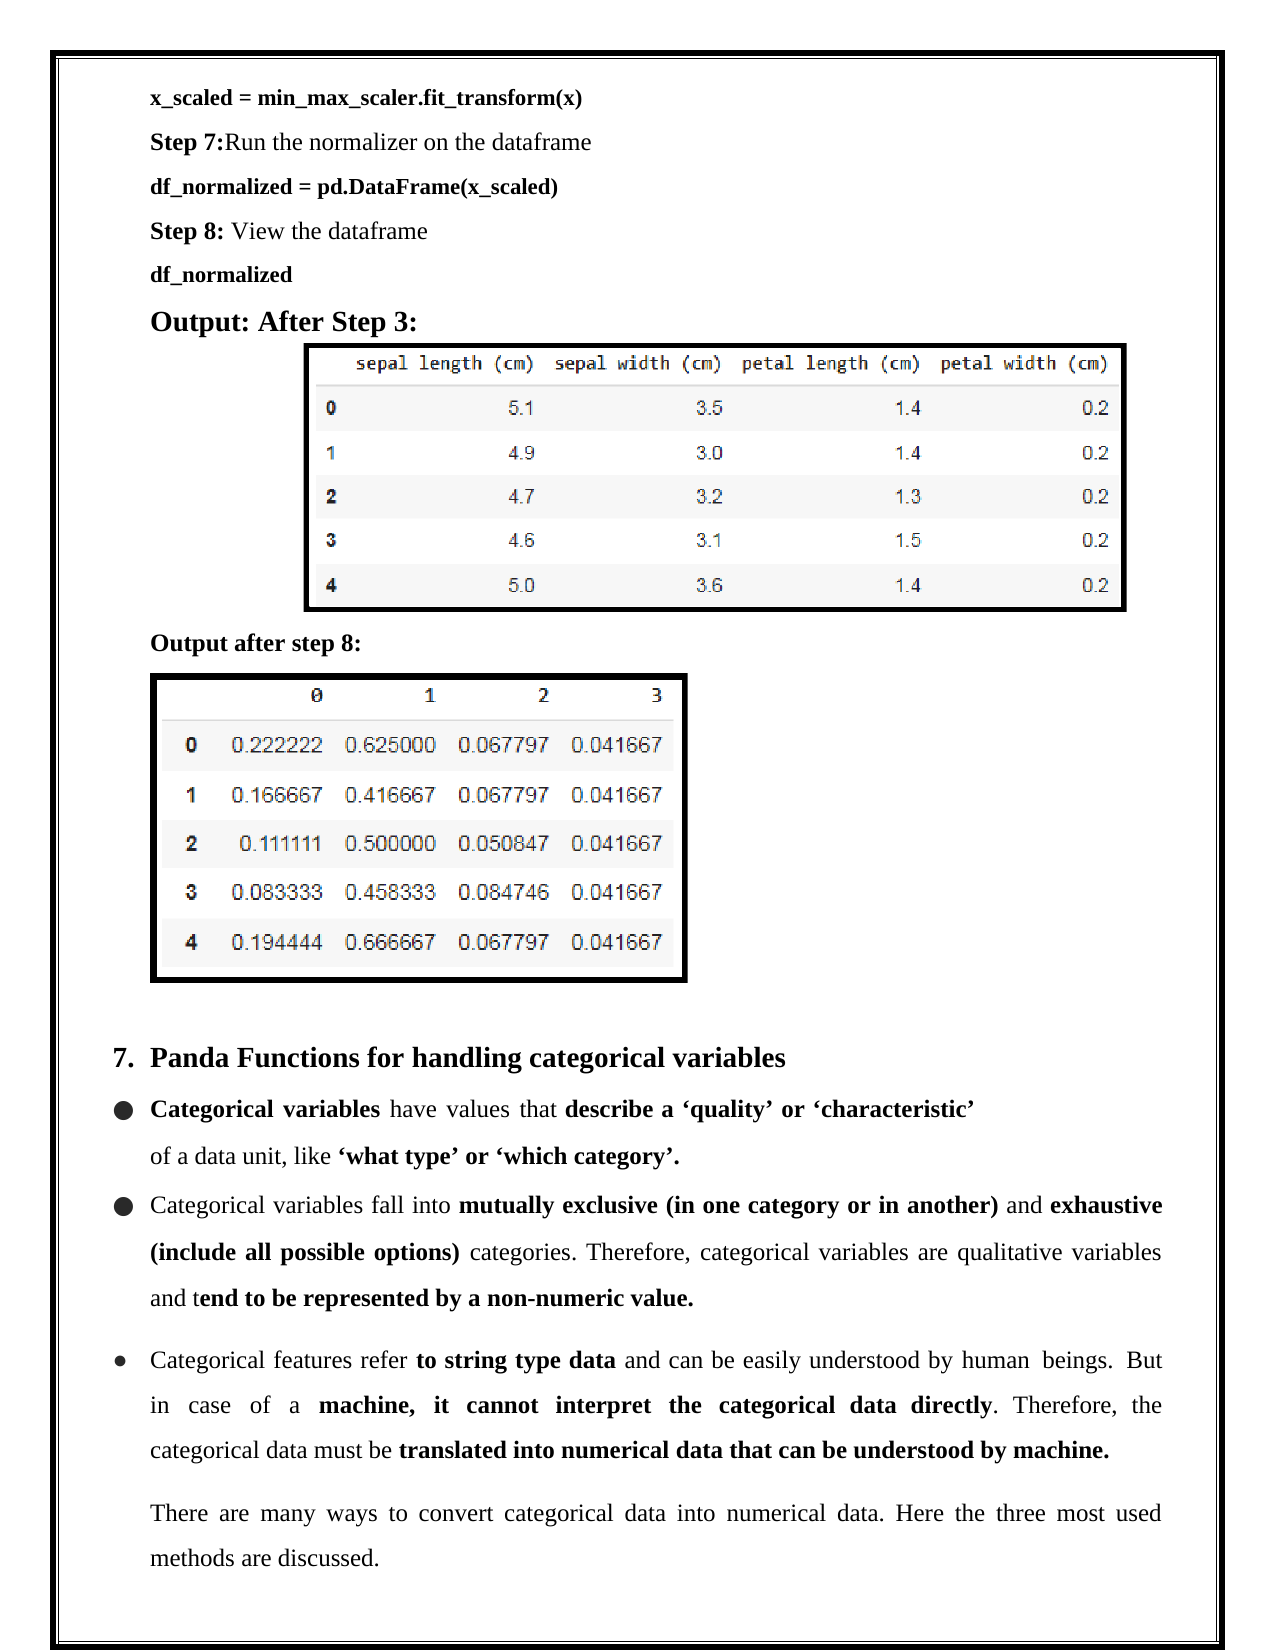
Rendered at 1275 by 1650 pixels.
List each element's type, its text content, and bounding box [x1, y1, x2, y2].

text Step 8: View the dataframe [150, 216, 1162, 244]
text df_normalized = pd.DataFrame(x_scaled) [150, 173, 1162, 199]
subtitle Panda Functions for handling categorical variables [112, 1040, 1162, 1074]
list Categorical variables fall into mutually exclusive (in one category or in another) and exhaustive (include all possible options) categories. Therefore, categorical variables are qualitative variables and tend to be represented by a non-numeric value. [112, 1186, 1162, 1311]
text Step 7:Run the normalizer on the dataframe [150, 127, 1162, 156]
picture [150, 673, 688, 983]
text of a data unit, like ‘what type’ or ‘which category’. [150, 1141, 1162, 1170]
text There are many ways to convert categorical data into numerical data. Here the three most used methods are discussed. [150, 1498, 1162, 1572]
list Categorical features refer to string type data and can be easily understood by human beings. But in case of a machine, it cannot interpret the categorical data directly. Therefore, the categorical data must be translated into numerical data that can be understood by machine. [112, 1345, 1162, 1464]
subtitle Output: After Step 3: [150, 304, 1162, 338]
text df_normalized [150, 261, 1162, 288]
picture [303, 343, 1127, 612]
list Categorical variables have values that describe a ‘quality’ or ‘characteristic’ [112, 1090, 1162, 1124]
text x_scaled = min_max_scaler.fit_transform(x) [150, 84, 1162, 111]
